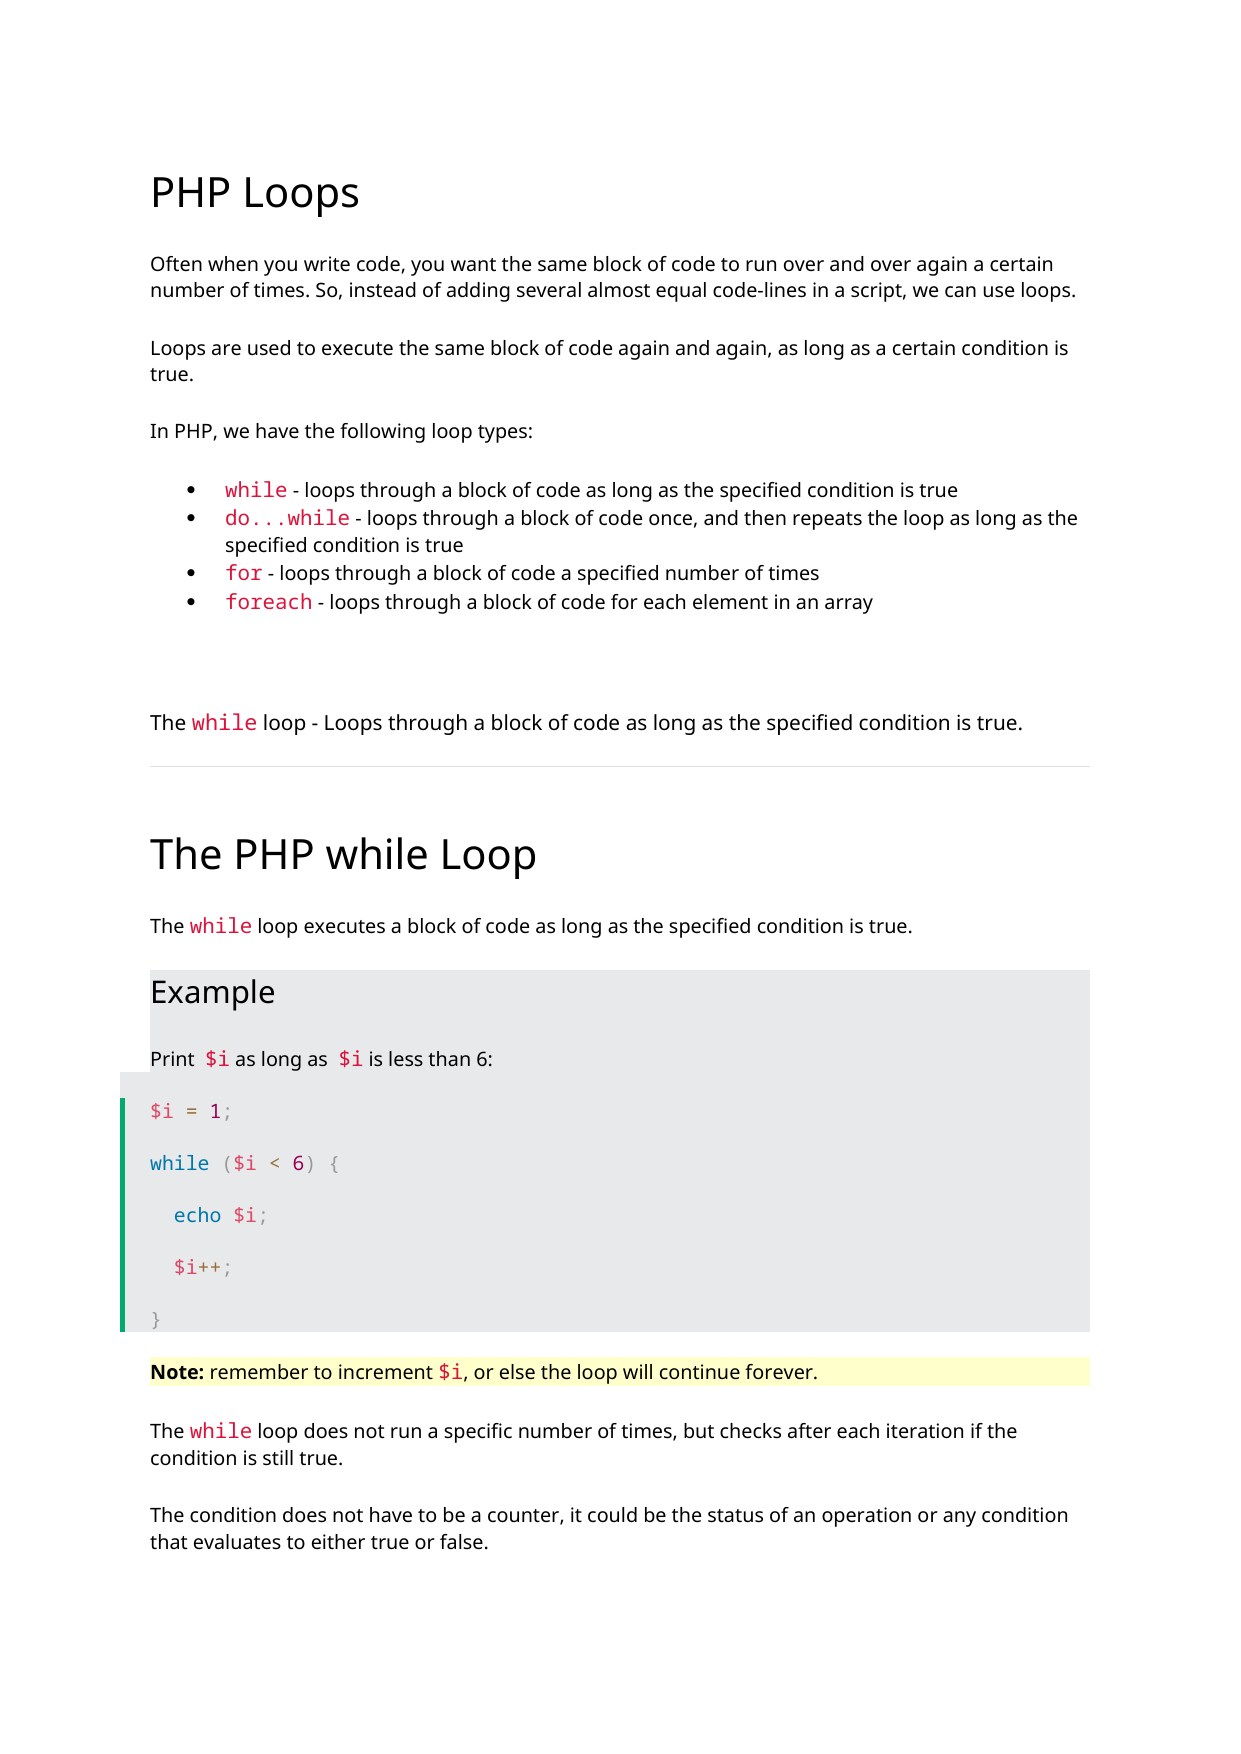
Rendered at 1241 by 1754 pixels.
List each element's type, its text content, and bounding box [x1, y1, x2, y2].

subtitle Example [150, 970, 1090, 1013]
text PHP Loops [150, 163, 1090, 220]
text echo $i; [125, 1201, 1090, 1228]
list while - loops through a block of code as long as the specified condition is true [187, 475, 1090, 503]
text $i++; [125, 1253, 1090, 1280]
list do...while - loops through a block of code once, and then repeats the loop as long as the specified condition is true [187, 503, 1090, 558]
text The while loop executes a block of code as long as the specified condition is true. [150, 912, 1090, 940]
text Note: remember to increment $i, or else the loop will continue forever. [150, 1357, 1090, 1386]
text Print $i as long as $i is less than 6: [150, 1044, 1090, 1072]
subtitle The PHP while Loop [150, 825, 1090, 882]
text while ($i < 6) { [125, 1149, 1090, 1176]
text The while loop does not run a specific number of times, but checks after each iteration if the condition is still true. [150, 1416, 1090, 1471]
text The condition does not have to be a counter, it could be the status of an operation or any condition that evaluates to either true or false. [150, 1501, 1090, 1555]
text In PHP, we have the following loop types: [150, 418, 1090, 445]
list foreach - loops through a block of code for each element in an array [187, 587, 1090, 615]
text Loops are used to execute the same block of code again and again, as long as a certain condition is true. [150, 334, 1090, 388]
text Often when you write code, you want the same block of code to run over and over again a certain number of times. So, instead of adding several almost equal code-lines in a script, we can use loops. [150, 250, 1090, 304]
list for - loops through a block of code a specified number of times [187, 558, 1090, 587]
text The while loop - Loops through a block of code as long as the specified condition is true. [150, 707, 1090, 737]
text } [125, 1305, 1090, 1332]
text $i = 1; [120, 1097, 1090, 1124]
